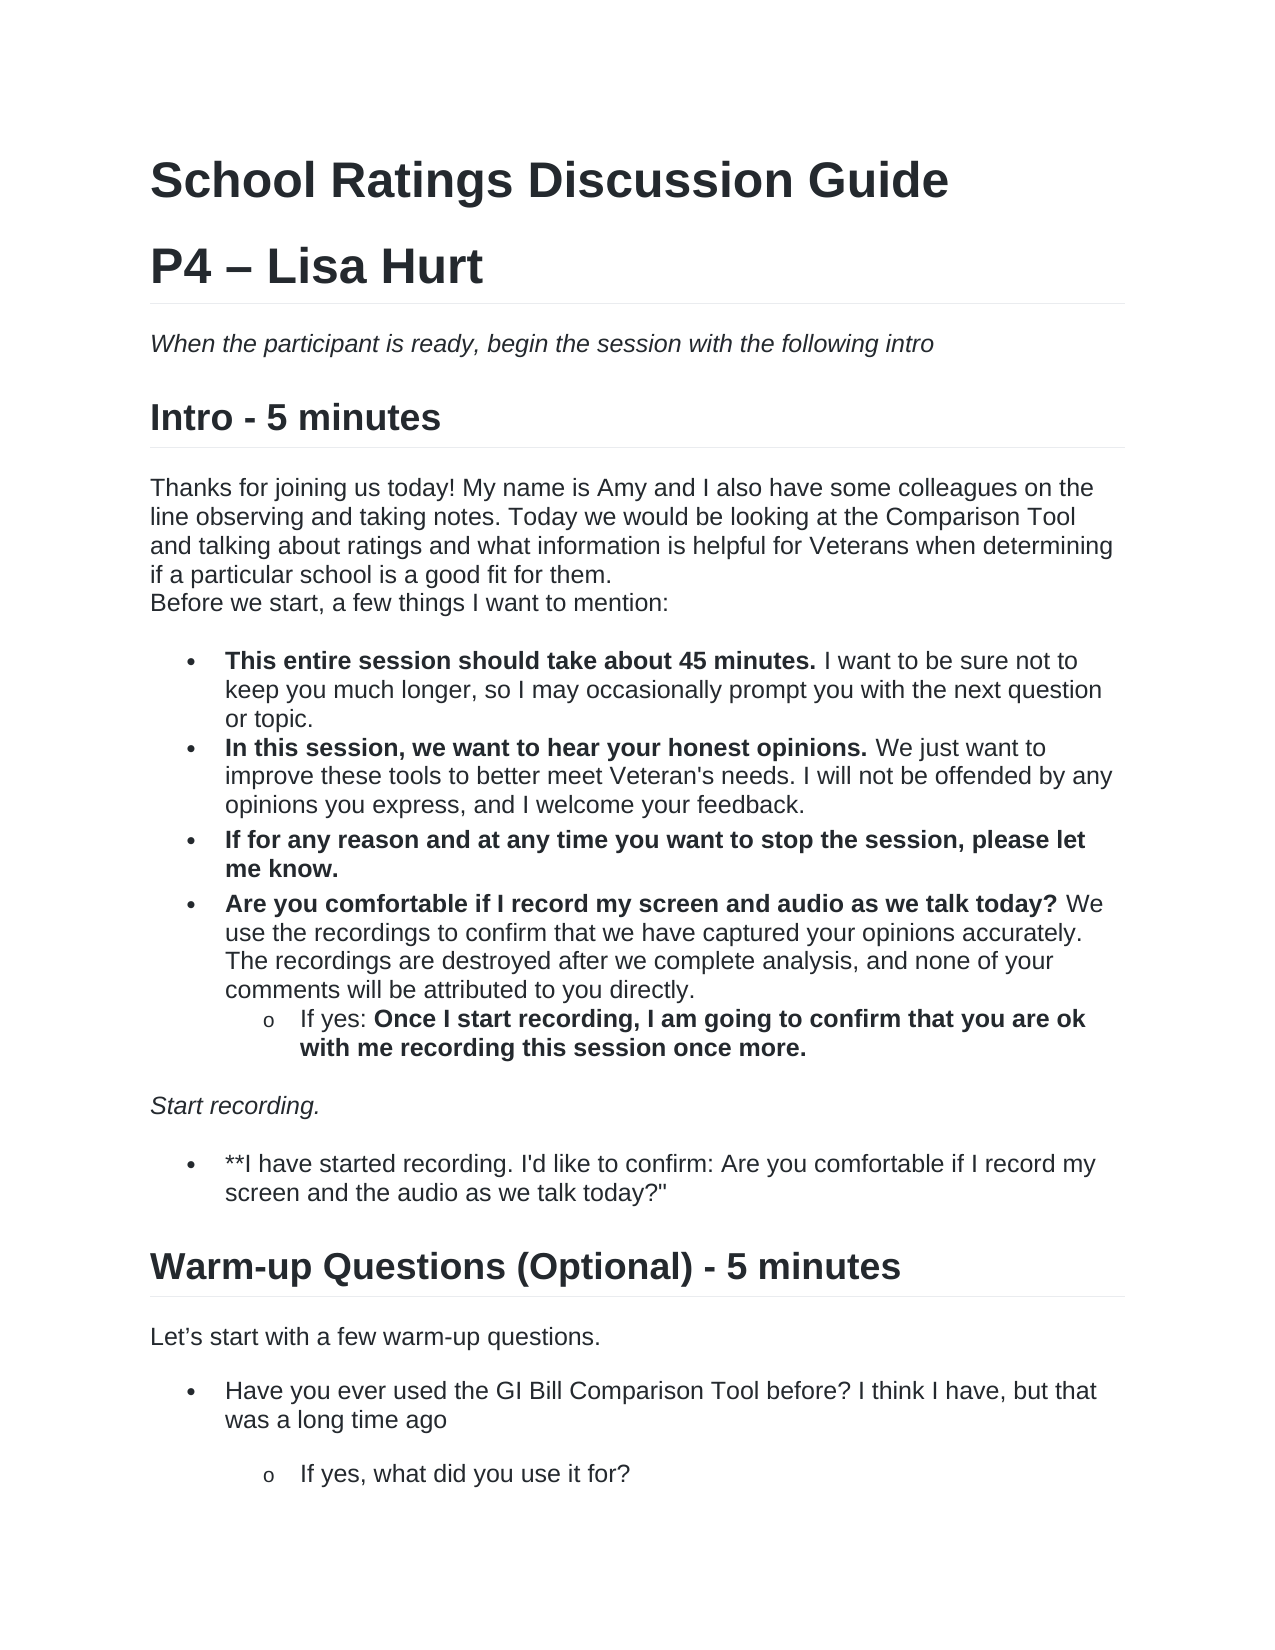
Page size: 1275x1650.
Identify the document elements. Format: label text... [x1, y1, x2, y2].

list In this session, we want to hear your honest opinions. We just want to improve these tools to better meet Veteran's needs. I will not be offended by any opinions you express, and I welcome your feedback. [187, 732, 1125, 819]
text Let’s start with a few warm-up questions. [150, 1322, 1125, 1351]
text Thanks for joining us today! My name is Amy and I also have some colleagues on the line observing and taking notes. Today we would be looking at the Comparison Tool and talking about ratings and what information is helpful for Veterans when determining if a particular school is a good fit for them. Before we start, a few things I want to mention: [150, 473, 1125, 617]
list If yes: Once I start recording, I am going to confirm that you are ok with me recording this session once more. [262, 1004, 1125, 1062]
list If for any reason and at any time you want to stop the session, please let me know. [187, 825, 1125, 882]
text Warm-up Questions (Optional) - 5 minutes [150, 1244, 1125, 1296]
text School Ratings Discussion Guide [150, 150, 1125, 207]
list This entire session should take about 45 minutes. I want to be sure not to keep you much longer, so I may occasionally prompt you with the next question or topic. [187, 646, 1125, 732]
list **I have started recording. I'd like to confirm: Are you comfortable if I record my screen and the audio as we talk today?" [187, 1149, 1125, 1207]
list Have you ever used the GI Bill Comparison Tool before? I think I have, but that was a long time ago [187, 1376, 1125, 1433]
text When the participant is ready, begin the session with the following intro [150, 329, 1125, 358]
list Are you comfortable if I record my screen and audio as we talk today? We use the recordings to confirm that we have captured your opinions accurately. The recordings are destroyed after we complete analysis, and none of your comments will be attributed to you directly. [187, 889, 1125, 1004]
list If yes, what did you use it for? [262, 1458, 1125, 1488]
text P4 – Lisa Hurt [150, 237, 1125, 303]
text Start recording. [150, 1091, 1125, 1120]
text Intro - 5 minutes [150, 395, 1125, 447]
